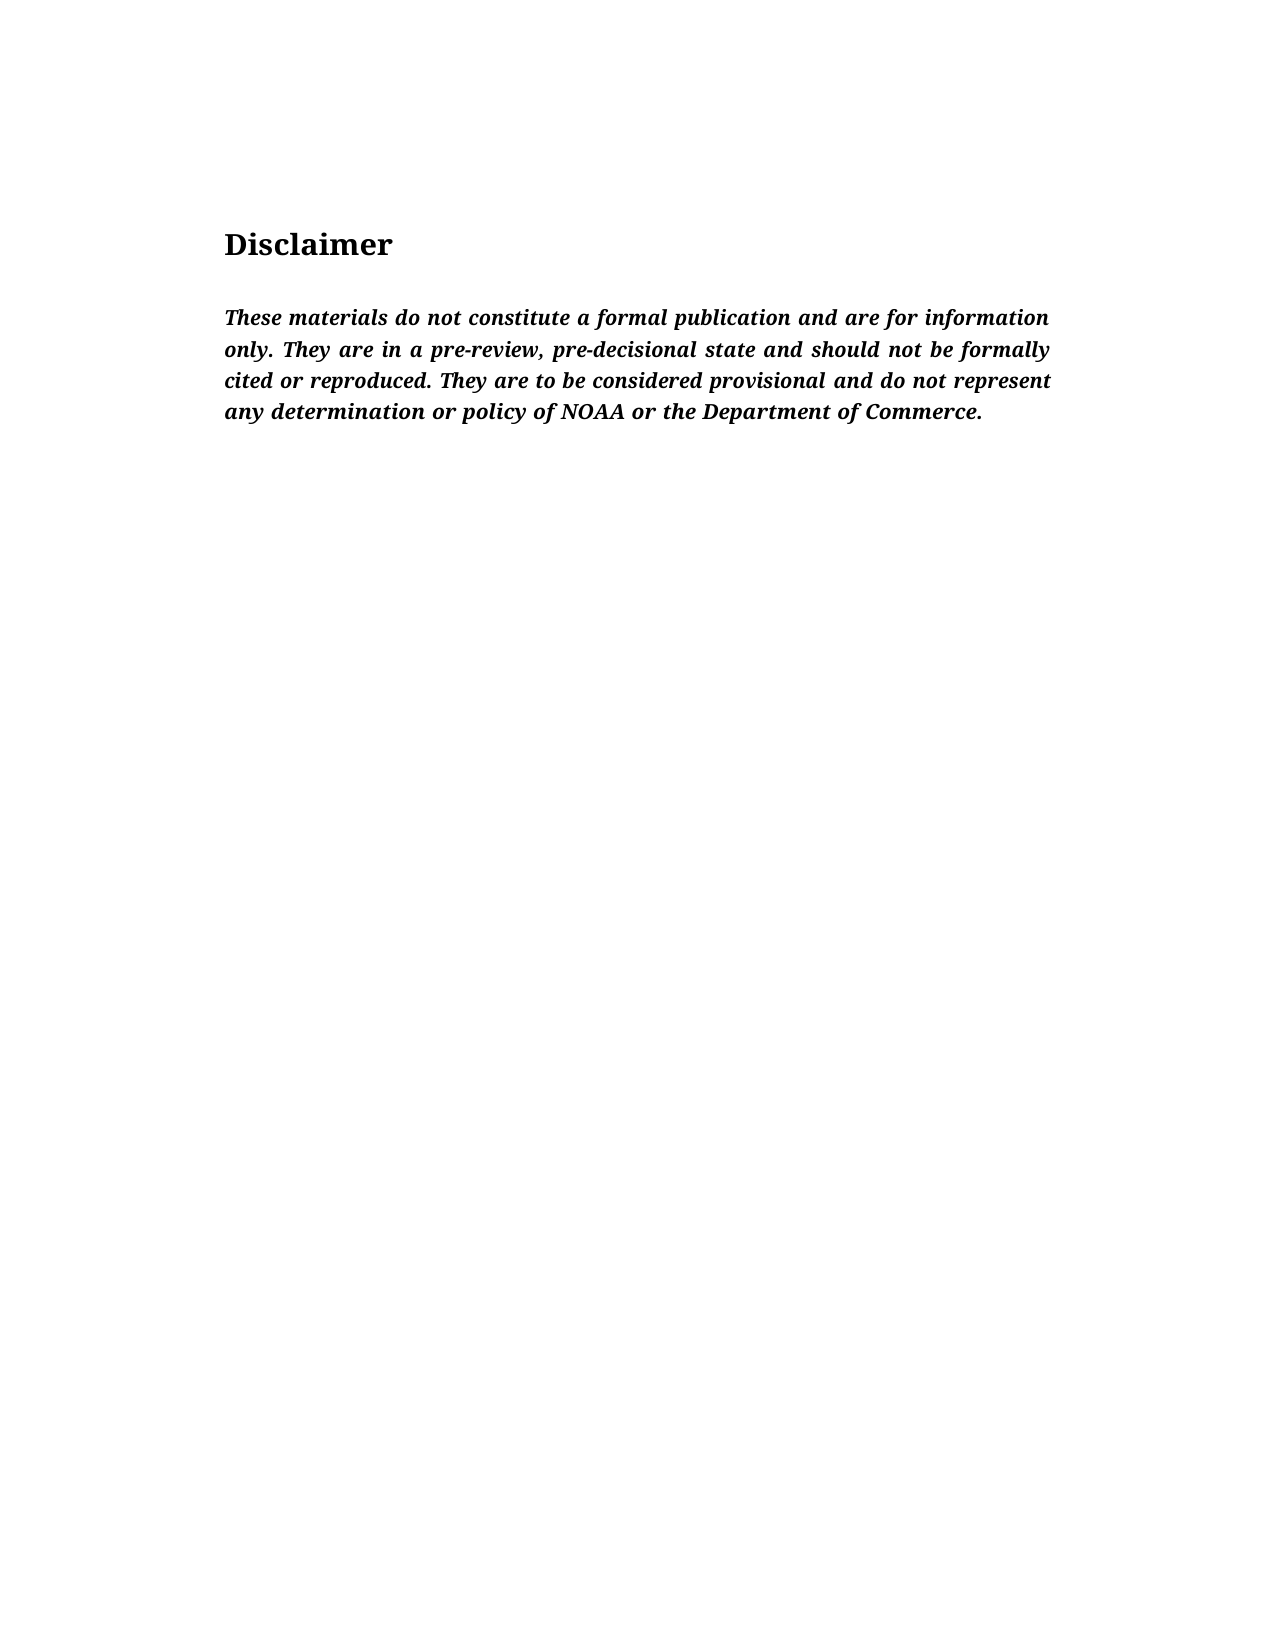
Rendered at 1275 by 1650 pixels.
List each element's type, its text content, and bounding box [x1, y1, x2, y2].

text These materials do not constitute a formal publication and are for information only. They are in a pre-review, pre-decisional state and should not be formally cited or reproduced. They are to be considered provisional and do not represent any determination or policy of NOAA or the Department of Commerce. [224, 303, 1051, 426]
subtitle Disclaimer [224, 224, 1096, 263]
